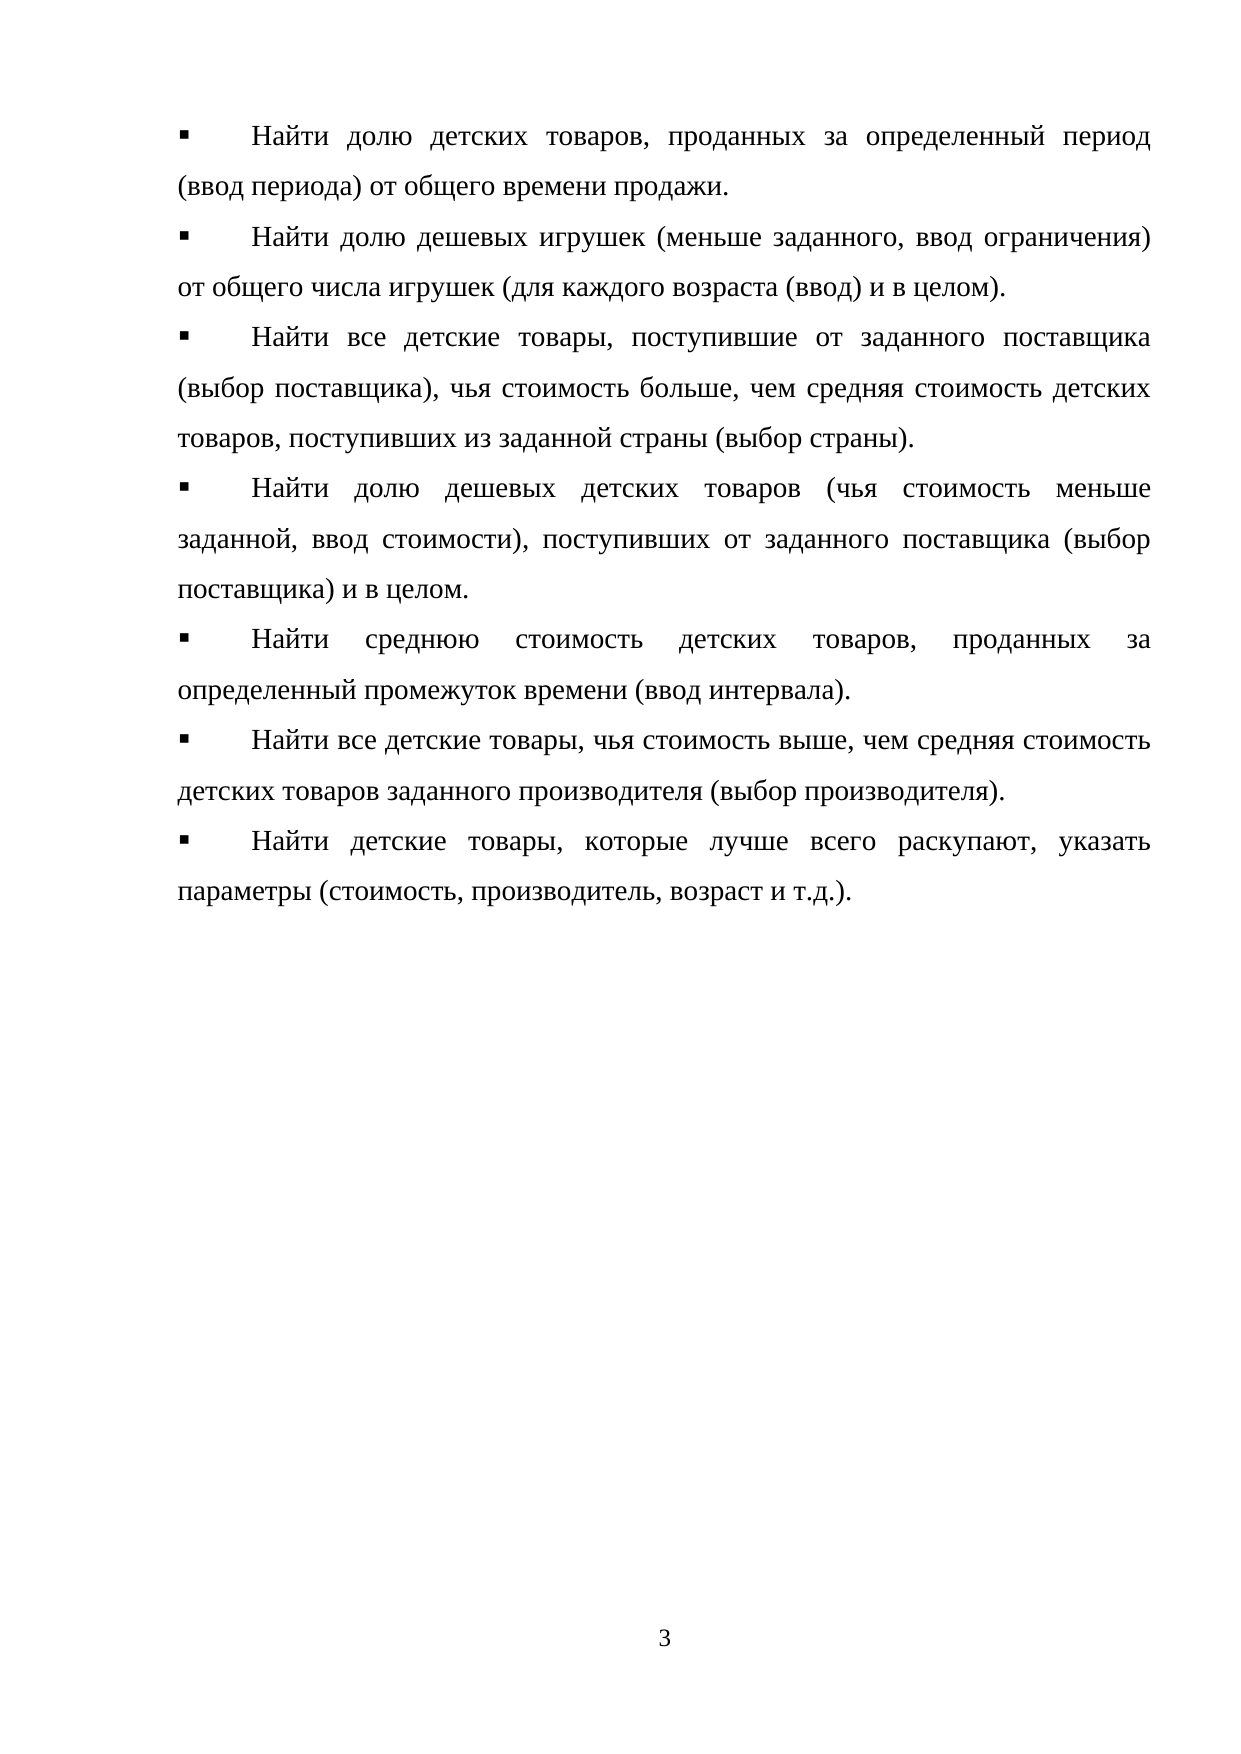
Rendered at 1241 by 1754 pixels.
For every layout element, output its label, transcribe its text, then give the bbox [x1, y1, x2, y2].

list Найти все детские товары, поступившие от заданного поставщика (выбор поставщика), чья стоимость больше, чем средняя стоимость детских товаров, поступивших из заданной страны (выбор страны). [177, 319, 1152, 454]
list Найти среднюю стоимость детских товаров, проданных за определенный промежуток времени (ввод интервала). [177, 622, 1152, 706]
list Найти все детские товары, чья стоимость выше, чем средняя стоимость детских товаров заданного производителя (выбор производителя). [177, 722, 1152, 806]
list Найти долю дешевых игрушек (меньше заданного, ввод ограничения) от общего числа игрушек (для каждого возраста (ввод) и в целом). [177, 219, 1152, 303]
list Найти долю детских товаров, проданных за определенный период (ввод периода) от общего времени продажи. [177, 118, 1152, 202]
list Найти долю дешевых детских товаров (чья стоимость меньше заданной, ввод стоимости), поступивших от заданного поставщика (выбор поставщика) и в целом. [177, 471, 1152, 605]
list Найти детские товары, которые лучше всего раскупают, указать параметры (стоимость, производитель, возраст и т.д.). [177, 823, 1152, 907]
